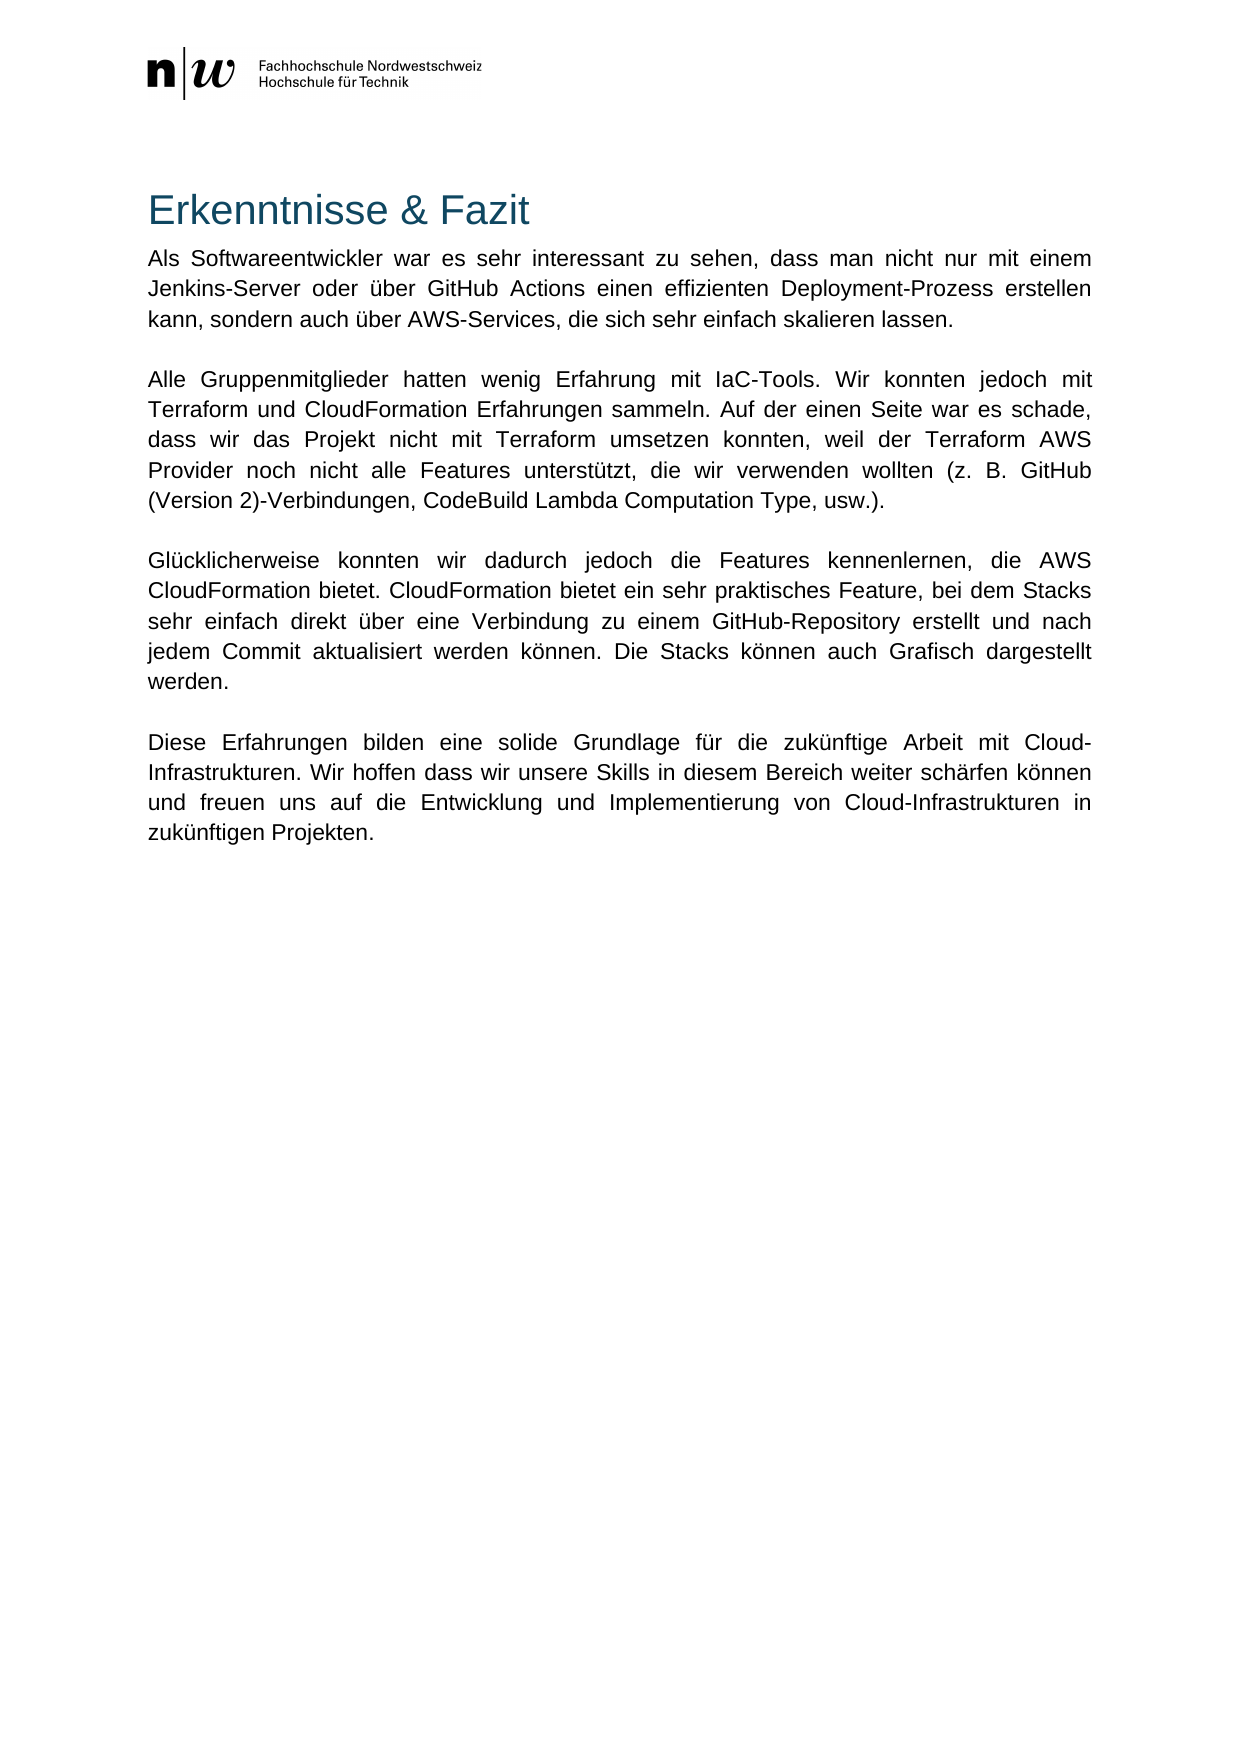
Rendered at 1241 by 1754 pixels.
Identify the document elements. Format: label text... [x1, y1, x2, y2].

picture [147, 47, 482, 100]
text Als Softwareentwickler war es sehr interessant zu sehen, dass man nicht nur mit einem Jenkins-Server oder über GitHub Actions einen effizienten Deployment-Prozess erstellen kann, sondern auch über AWS-Services, die sich sehr einfach skalieren lassen. [148, 245, 1093, 332]
text Alle Gruppenmitglieder hatten wenig Erfahrung mit IaC-Tools. Wir konnten jedoch mit Terraform und CloudFormation Erfahrungen sammeln. Auf der einen Seite war es schade, dass wir das Projekt nicht mit Terraform umsetzen konnten, weil der Terraform AWS Provider noch nicht alle Features unterstützt, die wir verwenden wollten (z. B. GitHub (Version 2)-Verbindungen, CodeBuild Lambda Computation Type, usw.). [148, 366, 1093, 513]
text Glücklicherweise konnten wir dadurch jedoch die Features kennenlernen, die AWS CloudFormation bietet. CloudFormation bietet ein sehr praktisches Feature, bei dem Stacks sehr einfach direkt über eine Verbindung zu einem GitHub-Repository erstellt und nach jedem Commit aktualisiert werden können. Die Stacks können auch Grafisch dargestellt werden. [148, 547, 1093, 694]
subtitle Erkenntnisse & Fazit [148, 185, 1093, 233]
text Diese Erfahrungen bilden eine solide Grundlage für die zukünftige Arbeit mit Cloud-Infrastrukturen. Wir hoffen dass wir unsere Skills in diesem Bereich weiter schärfen können und freuen uns auf die Entwicklung und Implementierung von Cloud-Infrastrukturen in zukünftigen Projekten. [148, 728, 1093, 845]
